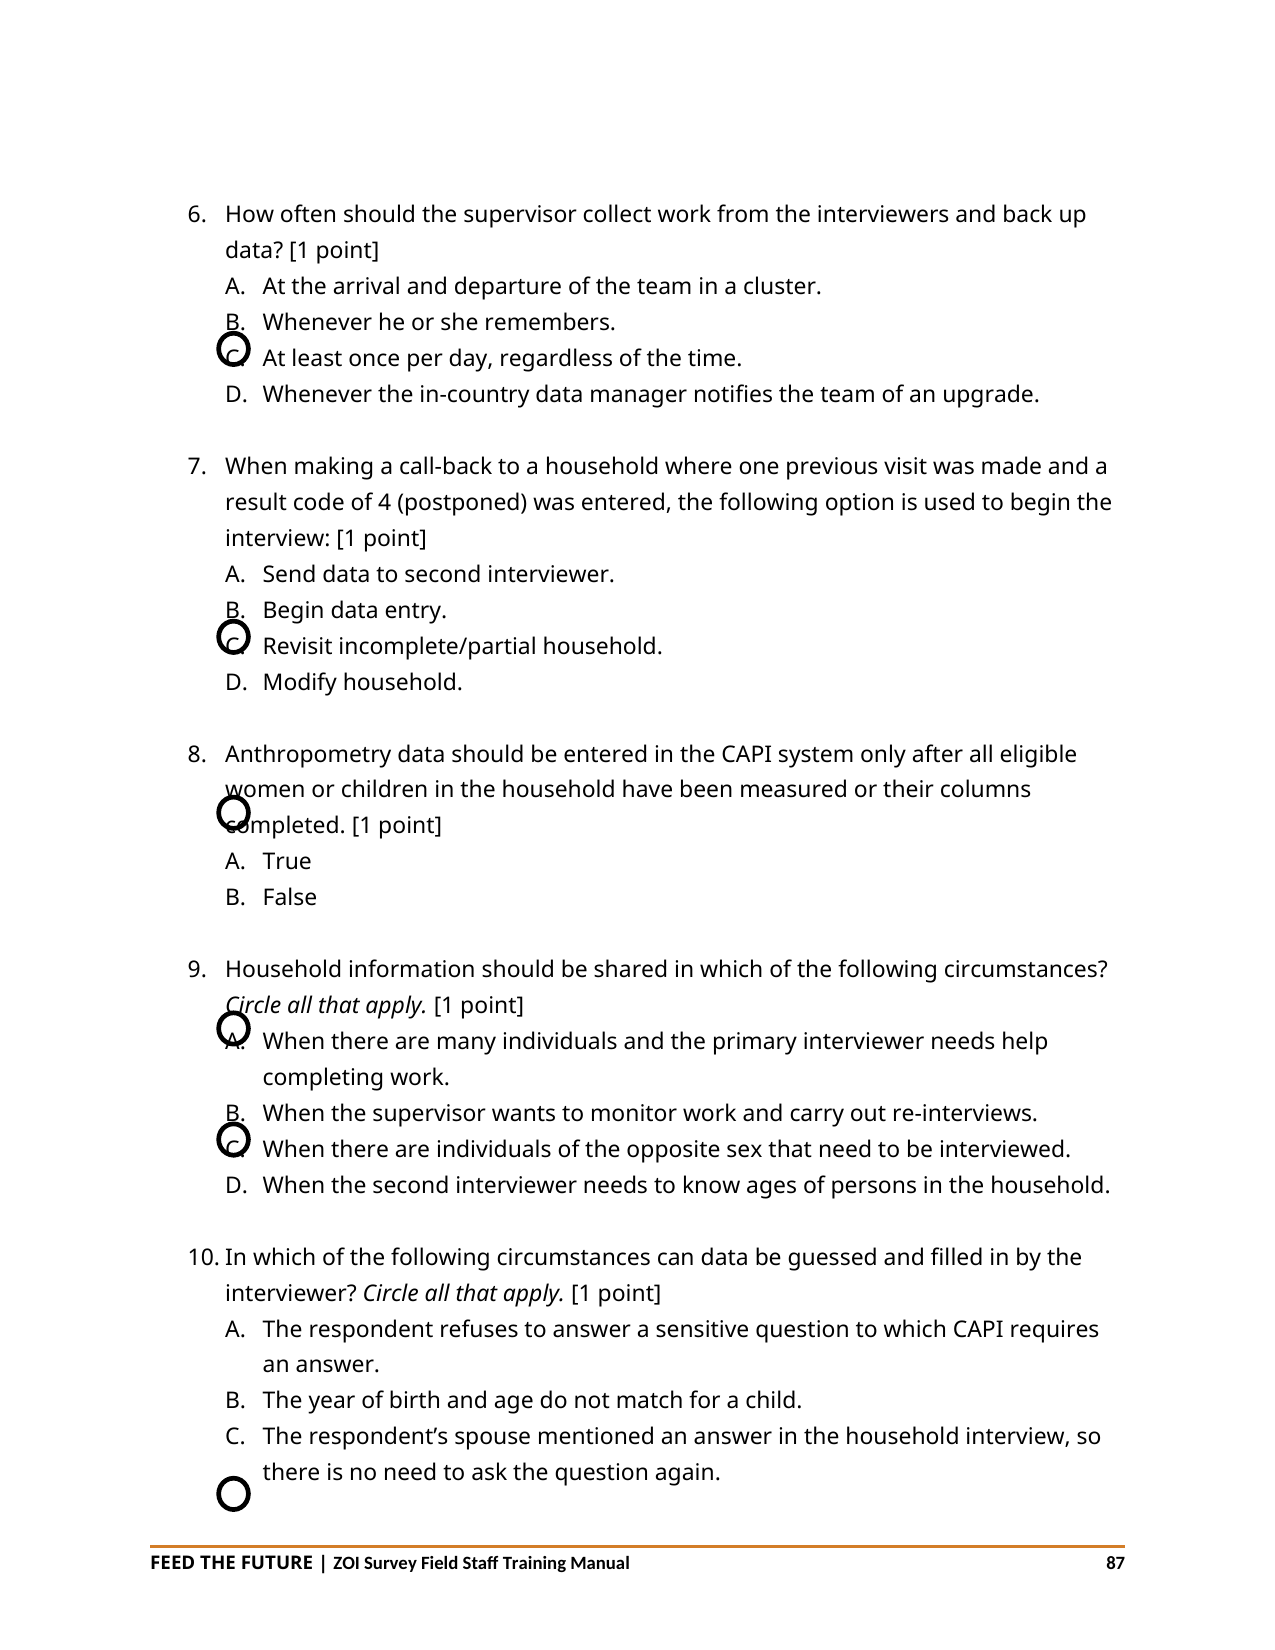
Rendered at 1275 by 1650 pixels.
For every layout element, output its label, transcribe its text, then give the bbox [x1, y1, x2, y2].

list At least once per day, regardless of the time. [225, 342, 1125, 373]
list Send data to second interviewer. [225, 558, 1125, 589]
list Whenever he or she remembers. [225, 306, 1125, 337]
list Begin data entry. [225, 594, 1125, 625]
list True [225, 845, 1125, 877]
list The year of birth and age do not match for a child. [225, 1384, 1125, 1416]
list Household information should be shared in which of the following circumstances? Circle all that apply. [1 point] [187, 953, 1125, 1020]
list At the arrival and departure of the team in a cluster. [225, 270, 1125, 302]
list The respondent’s spouse mentioned an answer in the household interview, so there is no need to ask the question again. [225, 1420, 1125, 1487]
list Whenever the in-country data manager notifies the team of an upgrade. [225, 378, 1125, 409]
list Modify household. [225, 666, 1125, 697]
list When the supervisor wants to monitor work and carry out re-interviews. [225, 1097, 1125, 1128]
list Revisit incomplete/partial household. [225, 630, 1125, 661]
list When there are individuals of the opposite sex that need to be interviewed. [225, 1133, 1125, 1164]
list In which of the following circumstances can data be guessed and filled in by the interviewer? Circle all that apply. [1 point] [187, 1241, 1125, 1308]
list When making a call-back to a household where one previous visit was made and a result code of 4 (postponed) was entered, the following option is used to begin the interview: [1 point] [187, 450, 1125, 553]
list When there are many individuals and the primary interviewer needs help completing work. [225, 1025, 1125, 1092]
list The respondent refuses to answer a sensitive question to which CAPI requires an answer. [225, 1312, 1125, 1380]
list When the second interviewer needs to know ages of persons in the household. [225, 1169, 1125, 1200]
list How often should the supervisor collect work from the interviewers and back up data? [1 point] [187, 198, 1125, 266]
list False [225, 881, 1125, 912]
list Anthropometry data should be entered in the CAPI system only after all eligible women or children in the household have been measured or their columns completed. [1 point] [187, 737, 1125, 841]
